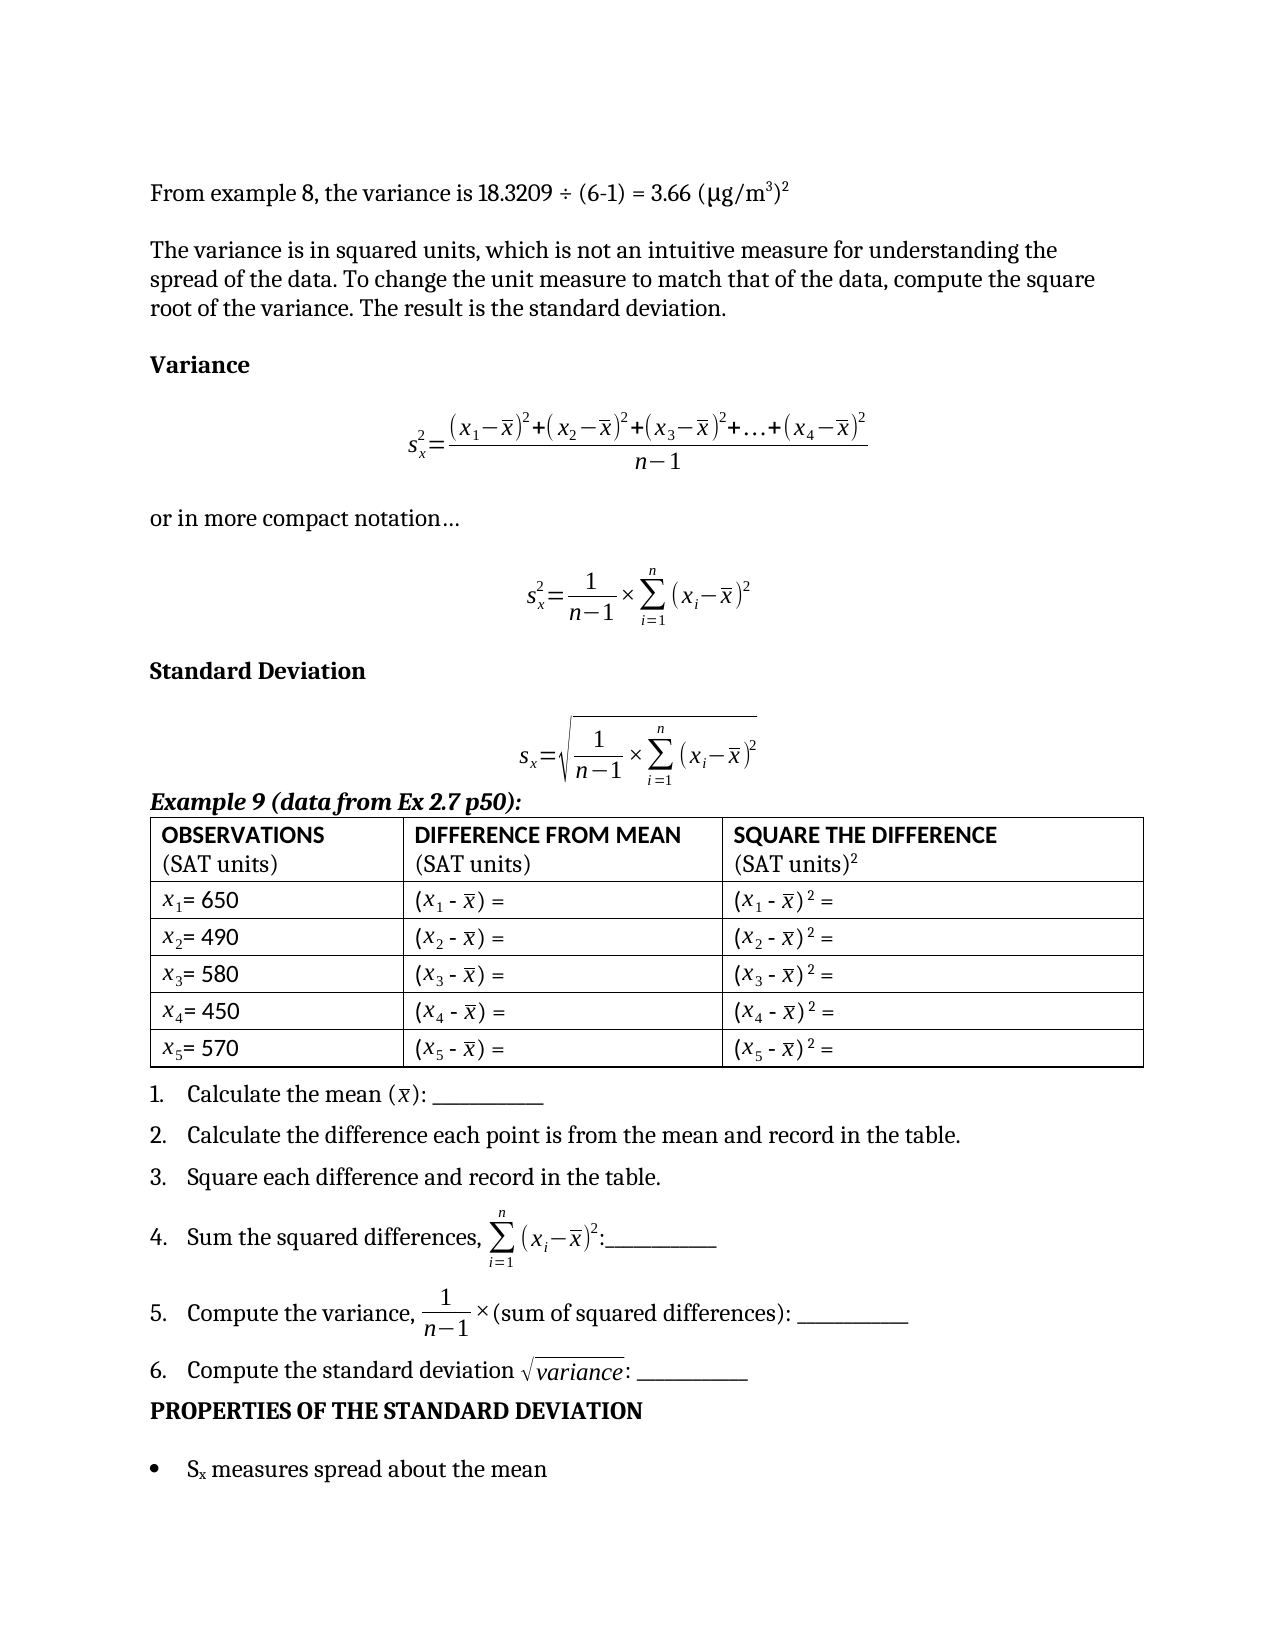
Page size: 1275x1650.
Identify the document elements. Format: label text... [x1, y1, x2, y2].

text From example 8, the variance is 18.3209 ÷ (6-1) = 3.66 (μg/m3)2 [150, 179, 1125, 207]
list Compute the standard deviation : ____________ [150, 1355, 1125, 1385]
table_cell ( - ) = [404, 956, 722, 992]
table_cell ( - ) = [404, 882, 722, 918]
text PROPERTIES OF THE STANDARD DEVIATION [150, 1397, 1125, 1426]
list Sx measures spread about the mean [150, 1455, 1125, 1483]
text Example 9 (data from Ex 2.7 p50): [150, 788, 1125, 817]
table_cell = 450 [151, 993, 403, 1029]
text or in more compact notation… [150, 504, 1125, 532]
table_cell ( - ) 2 = [723, 956, 1143, 992]
list Sum the squared differences, :____________ [150, 1204, 1125, 1271]
text Standard Deviation [150, 657, 1125, 686]
table_header SQUARE THE DIFFERENCE (SAT units)2 [723, 818, 1143, 881]
table_cell ( - ) = [404, 919, 722, 955]
table_cell ( - ) 2 = [723, 919, 1143, 955]
table_cell = 490 [151, 919, 403, 955]
table_header OBSERVATIONS (SAT units) [151, 818, 403, 881]
list Compute the variance, (sum of squared differences): ____________ [150, 1283, 1125, 1342]
table_cell ( - ) 2 = [723, 1030, 1143, 1066]
table_header DIFFERENCE FROM MEAN (SAT units) [404, 818, 722, 881]
table_cell ( - ) 2 = [723, 882, 1143, 918]
table_cell = 650 [151, 882, 403, 918]
table_cell ( - ) 2 = [723, 993, 1143, 1029]
list Square each difference and record in the table. [150, 1162, 1125, 1191]
table_cell = 580 [151, 956, 403, 992]
list Calculate the difference each point is from the mean and record in the table. [150, 1121, 1125, 1150]
text Variance [150, 351, 1125, 380]
table_cell ( - ) = [404, 1030, 722, 1066]
table_cell = 570 [151, 1030, 403, 1066]
text The variance is in squared units, which is not an intuitive measure for understanding the spread of the data. To change the unit measure to match that of the data, compute the square root of the variance. The result is the standard deviation. [150, 236, 1125, 322]
list Calculate the mean (): ____________ [150, 1080, 1125, 1109]
table_cell ( - ) = [404, 993, 722, 1029]
